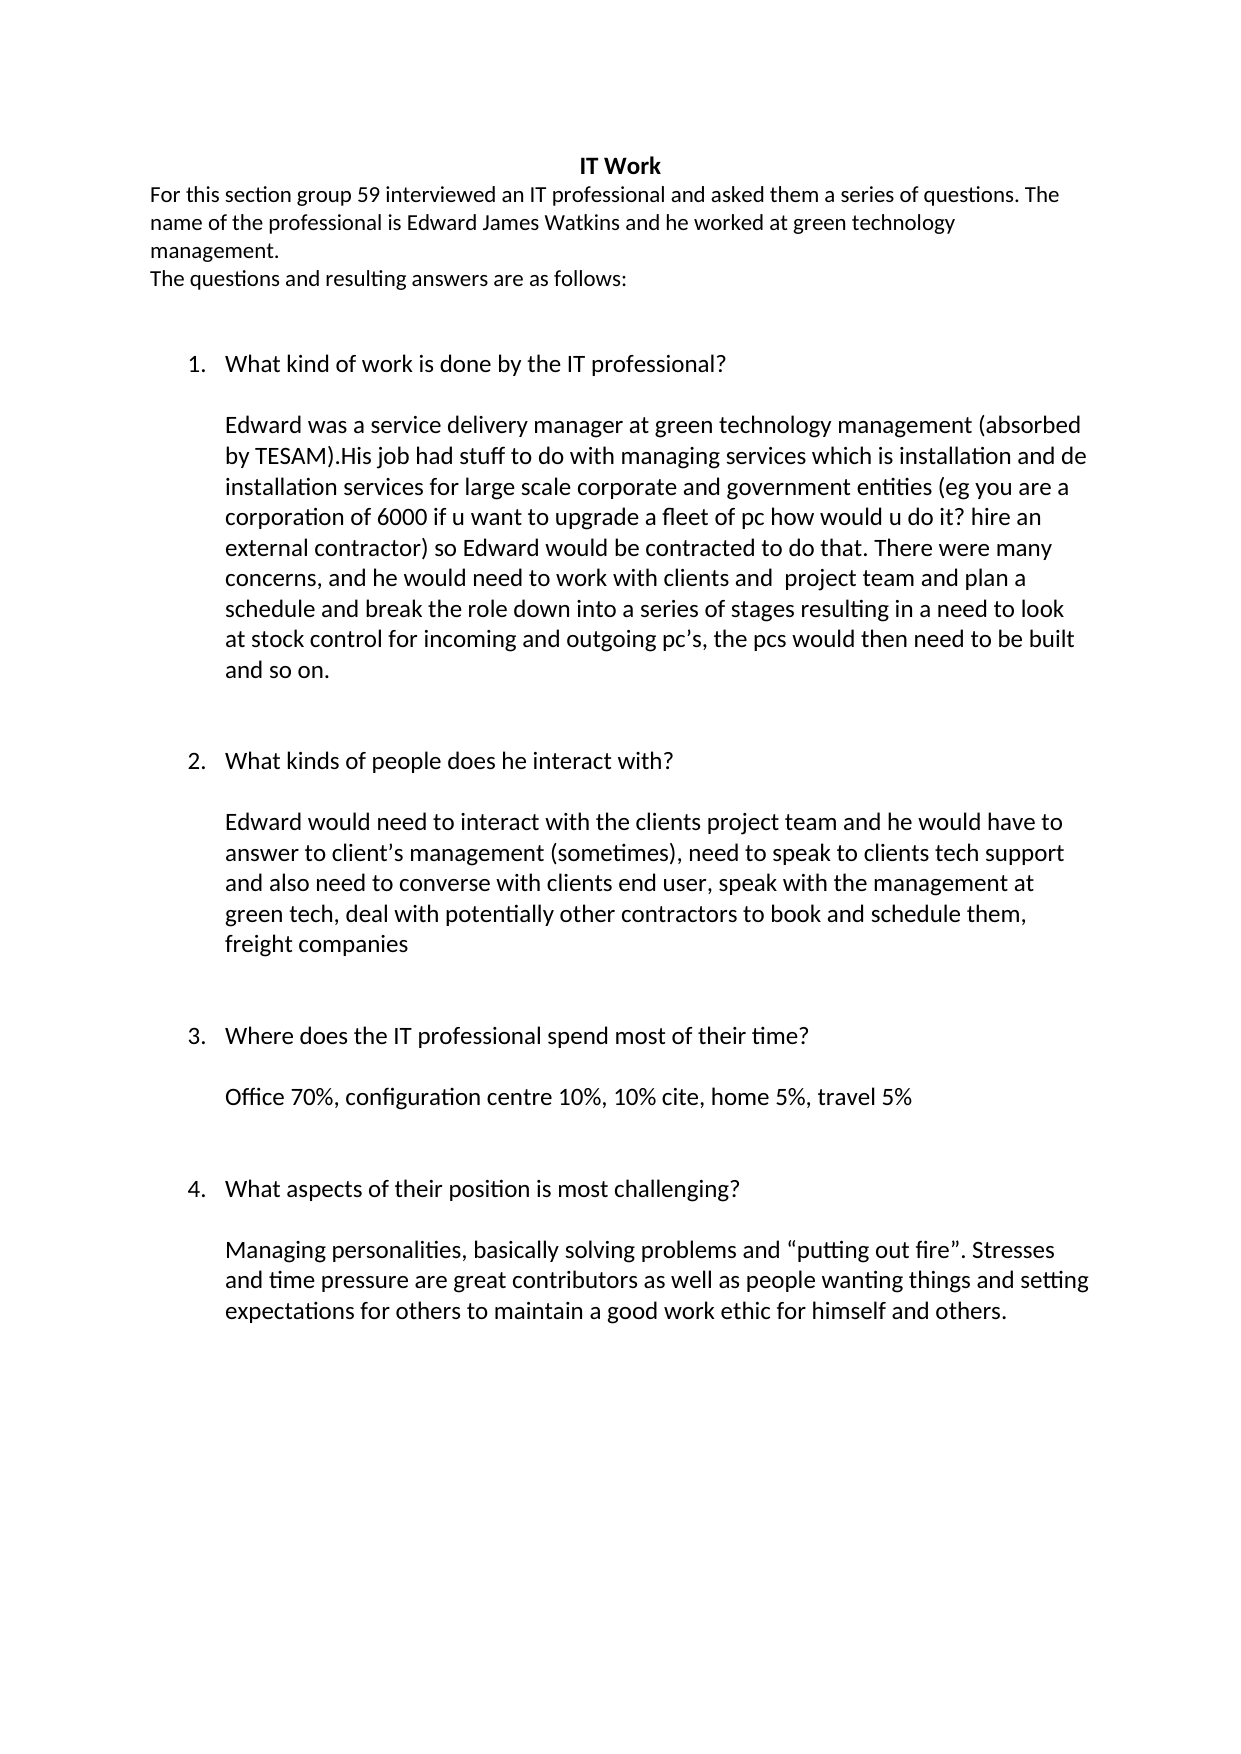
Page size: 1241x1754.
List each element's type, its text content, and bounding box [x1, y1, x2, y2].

text IT Work [150, 150, 1090, 181]
list What kinds of people does he interact with? [187, 745, 1090, 776]
list What kind of work is done by the IT professional? [187, 349, 1090, 379]
list Edward was a service delivery manager at green technology management (absorbed by TESAM).His job had stuff to do with managing services which is installation and de installation services for large scale corporate and government entities (eg you are a corporation of 6000 if u want to upgrade a fleet of pc how would u do it? hire an external contractor) so Edward would be contracted to do that. There were many concerns, and he would need to work with clients and project team and plan a schedule and break the role down into a series of stages resulting in a need to look at stock control for incoming and outgoing pc’s, the pcs would then need to be built and so on. [225, 410, 1090, 684]
list Managing personalities, basically solving problems and “putting out fire”. Stresses and time pressure are great contributors as well as people wanting things and setting expectations for others to maintain a good work ethic for himself and others. [225, 1234, 1090, 1325]
text The questions and resulting answers are as follows: [150, 264, 1090, 293]
list Where does the IT professional spend most of their time? [187, 1020, 1090, 1051]
list Edward would need to interact with the clients project team and he would have to answer to client’s management (sometimes), need to speak to clients tech support and also need to converse with clients end user, speak with the management at green tech, deal with potentially other contractors to book and schedule them, freight companies [225, 806, 1090, 959]
list What aspects of their position is most challenging? [187, 1173, 1090, 1203]
list Office 70%, configuration centre 10%, 10% cite, home 5%, travel 5% [225, 1081, 1090, 1112]
text For this section group 59 interviewed an IT professional and asked them a series of questions. The name of the professional is Edward James Watkins and he worked at green technology management. [150, 181, 1090, 264]
